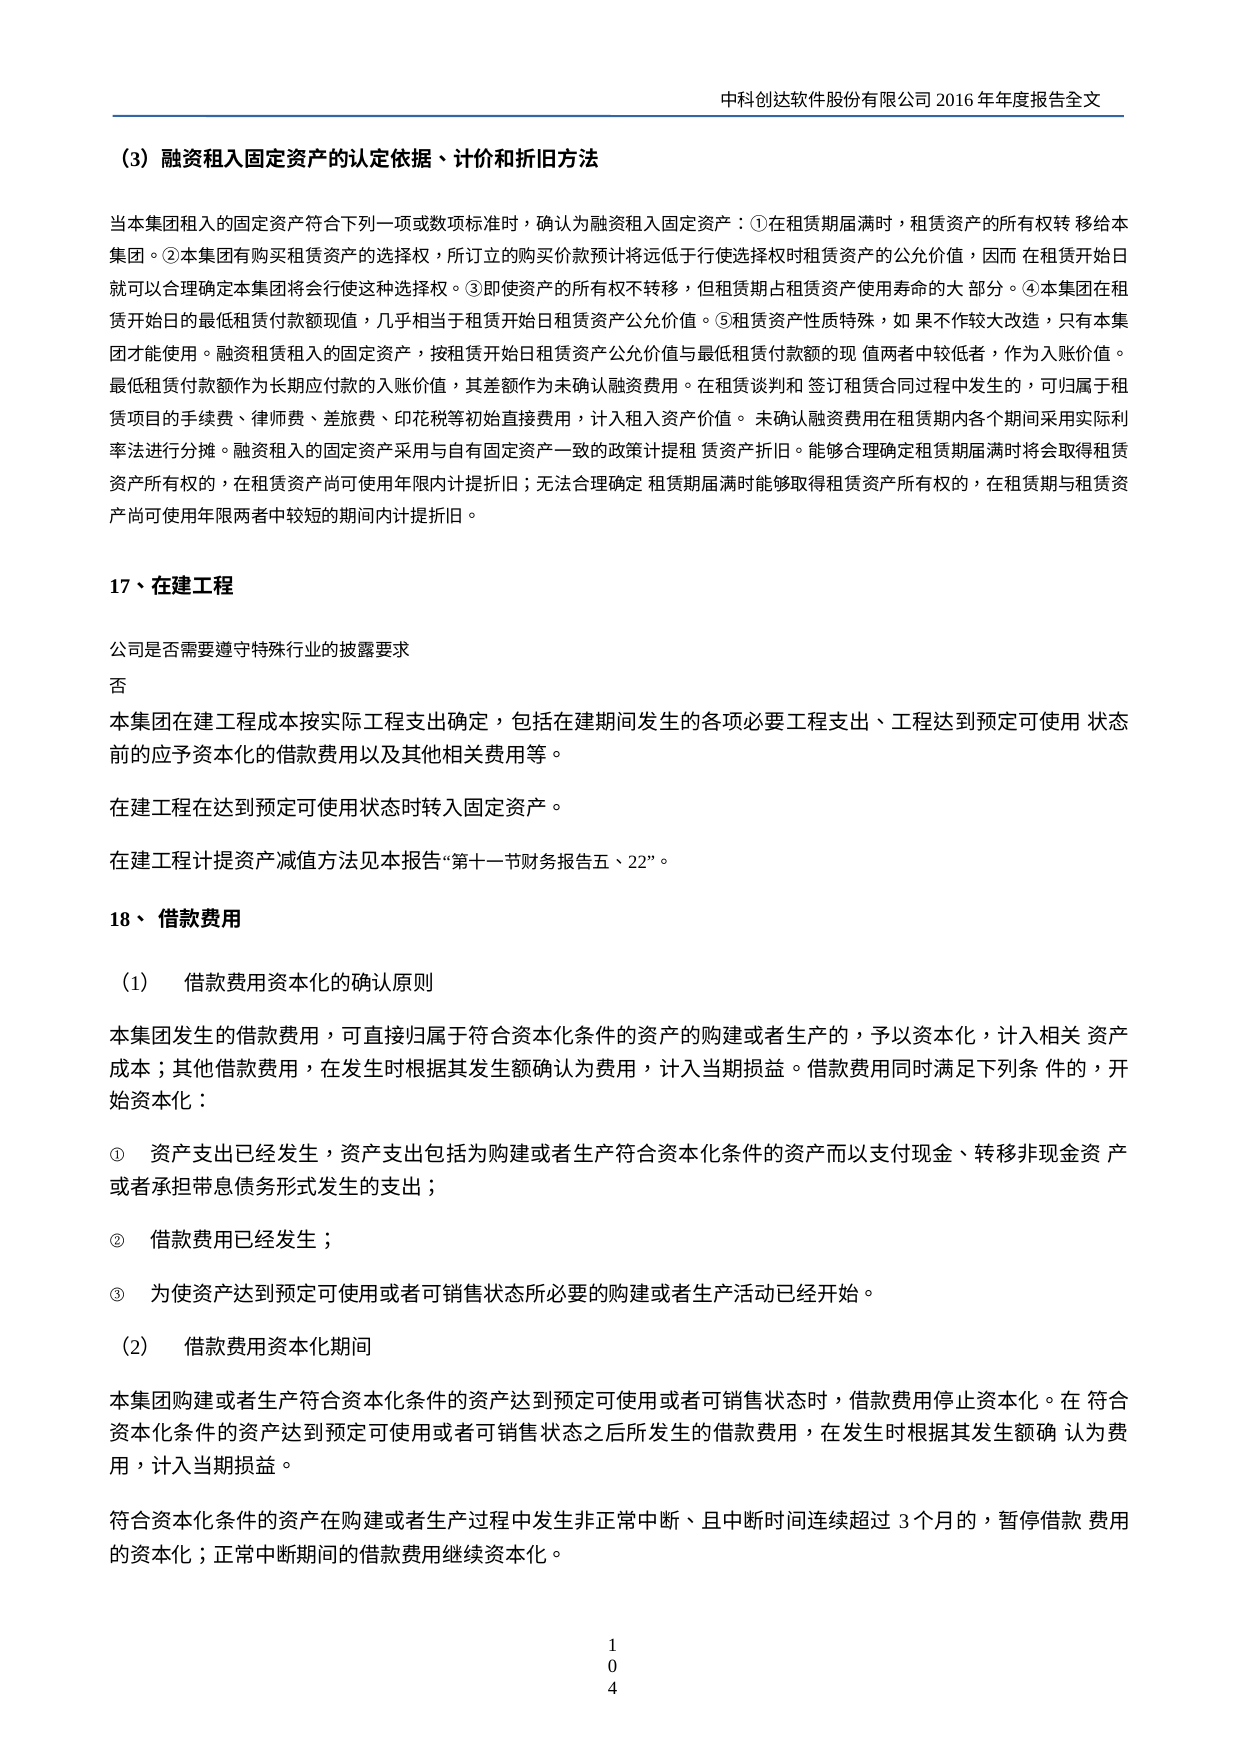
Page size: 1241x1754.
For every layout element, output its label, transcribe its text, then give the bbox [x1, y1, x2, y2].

text 当本集团租入的固定资产符合下列一项或数项标准时，确认为融资租入固定资产：①在租赁期届满时，租赁资产的所有权转 移给本集团。②本集团有购买租赁资产的选择权，所订立的购买价款预计将远低于行使选择权时租赁资产的公允价值，因而 在租赁开始日就可以合理确定本集团将会行使这种选择权。③即使资产的所有权不转移，但租赁期占租赁资产使用寿命的大 部分。④本集团在租赁开始日的最低租赁付款额现值，几乎相当于租赁开始日租赁资产公允价值。⑤租赁资产性质特殊，如 果不作较大改造，只有本集团才能使用。融资租赁租入的固定资产，按租赁开始日租赁资产公允价值与最低租赁付款额的现 值两者中较低者，作为入账价值。最低租赁付款额作为长期应付款的入账价值，其差额作为未确认融资费用。在租赁谈判和 签订租赁合同过程中发生的，可归属于租赁项目的手续费、律师费、差旅费、印花税等初始直接费用，计入租入资产价值。 未确认融资费用在租赁期内各个期间采用实际利率法进行分摊。融资租入的固定资产采用与自有固定资产一致的政策计提租 赁资产折旧。能够合理确定租赁期届满时将会取得租赁资产所有权的，在租赁资产尚可使用年限内计提折旧；无法合理确定 租赁期届满时能够取得租赁资产所有权的，在租赁期与租赁资产尚可使用年限两者中较短的期间内计提折旧。 [109, 204, 1131, 529]
text 本集团在建工程成本按实际工程支出确定，包括在建期间发生的各项必要工程支出、工程达到预定可使用 状态前的应予资本化的借款费用以及其他相关费用等。 [109, 703, 1131, 768]
text 本集团购建或者生产符合资本化条件的资产达到预定可使用或者可销售状态时，借款费用停止资本化。在 符合资本化条件的资产达到预定可使用或者可销售状态之后所发生的借款费用，在发生时根据其发生额确 认为费用，计入当期损益。 [109, 1382, 1131, 1480]
text （3）融资租入固定资产的认定依据、计价和折旧方法 [109, 141, 1131, 173]
text （1） 借款费用资本化的确认原则 [109, 964, 1131, 997]
text 本集团发生的借款费用，可直接归属于符合资本化条件的资产的购建或者生产的，予以资本化，计入相关 资产成本；其他借款费用，在发生时根据其发生额确认为费用，计入当期损益。借款费用同时满足下列条 件的，开始资本化： [109, 1017, 1131, 1115]
text 否 [109, 667, 1131, 699]
text 符合资本化条件的资产在购建或者生产过程中发生非正常中断、且中断时间连续超过3个月的，暂停借款 费用的资本化；正常中断期间的借款费用继续资本化。 [109, 1501, 1131, 1569]
text 在建工程在达到预定可使用状态时转入固定资产。 [109, 789, 1131, 822]
text 18、 借款费用 [109, 900, 1131, 933]
text 在建工程计提资产减值方法见本报告“第十一节财务报告五、22”。 [109, 843, 1131, 875]
text 17、在建工程 [109, 571, 1131, 599]
list 为使资产达到预定可使用或者可销售状态所必要的购建或者生产活动已经开始。 [109, 1275, 1131, 1308]
list 借款费用已经发生； [109, 1222, 1131, 1254]
list 资产支出已经发生，资产支出包括为购建或者生产符合资本化条件的资产而以支付现金、转移非现金资 产或者承担带息债务形式发生的支出； [109, 1136, 1131, 1201]
text （2） 借款费用资本化期间 [109, 1328, 1131, 1361]
text 公司是否需要遵守特殊行业的披露要求 [109, 630, 1131, 663]
